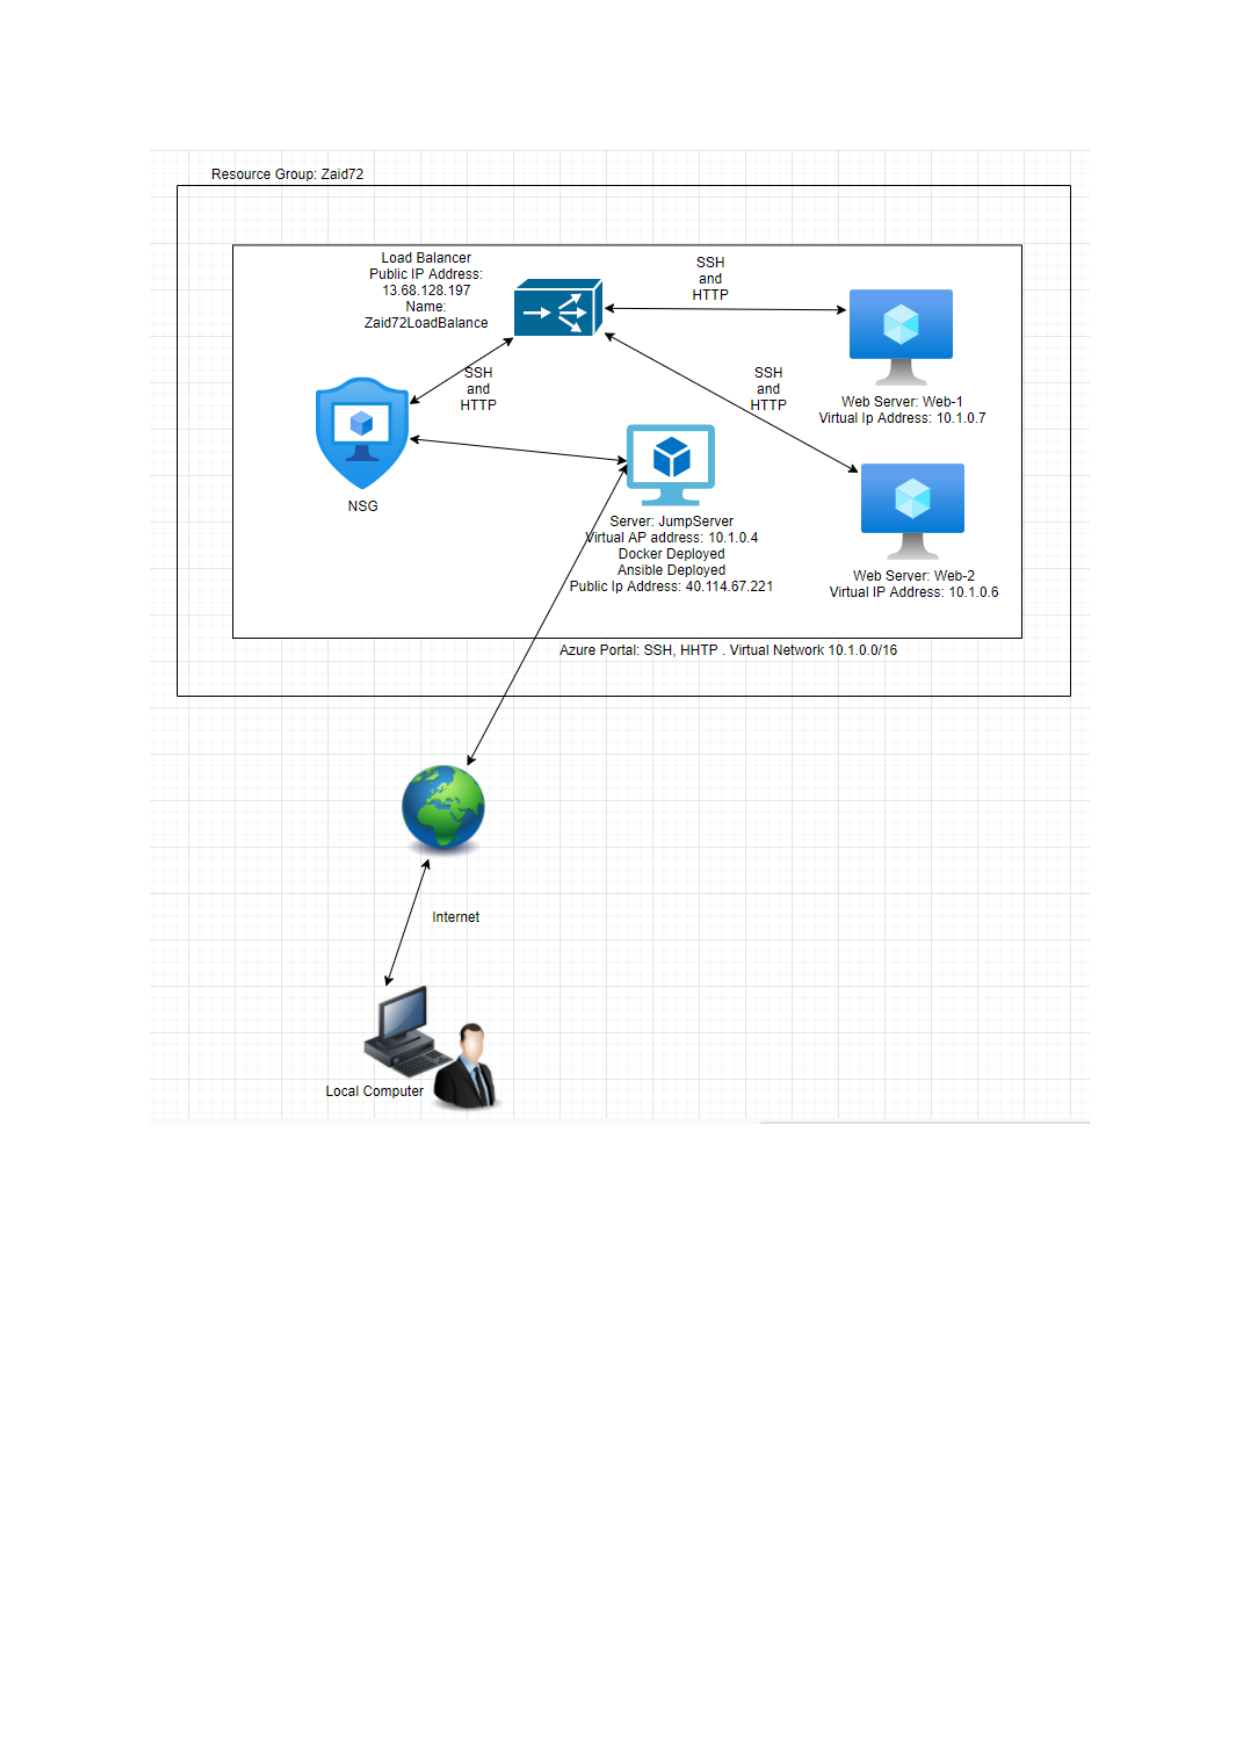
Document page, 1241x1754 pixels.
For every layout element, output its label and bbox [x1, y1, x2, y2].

picture [150, 150, 1090, 1124]
